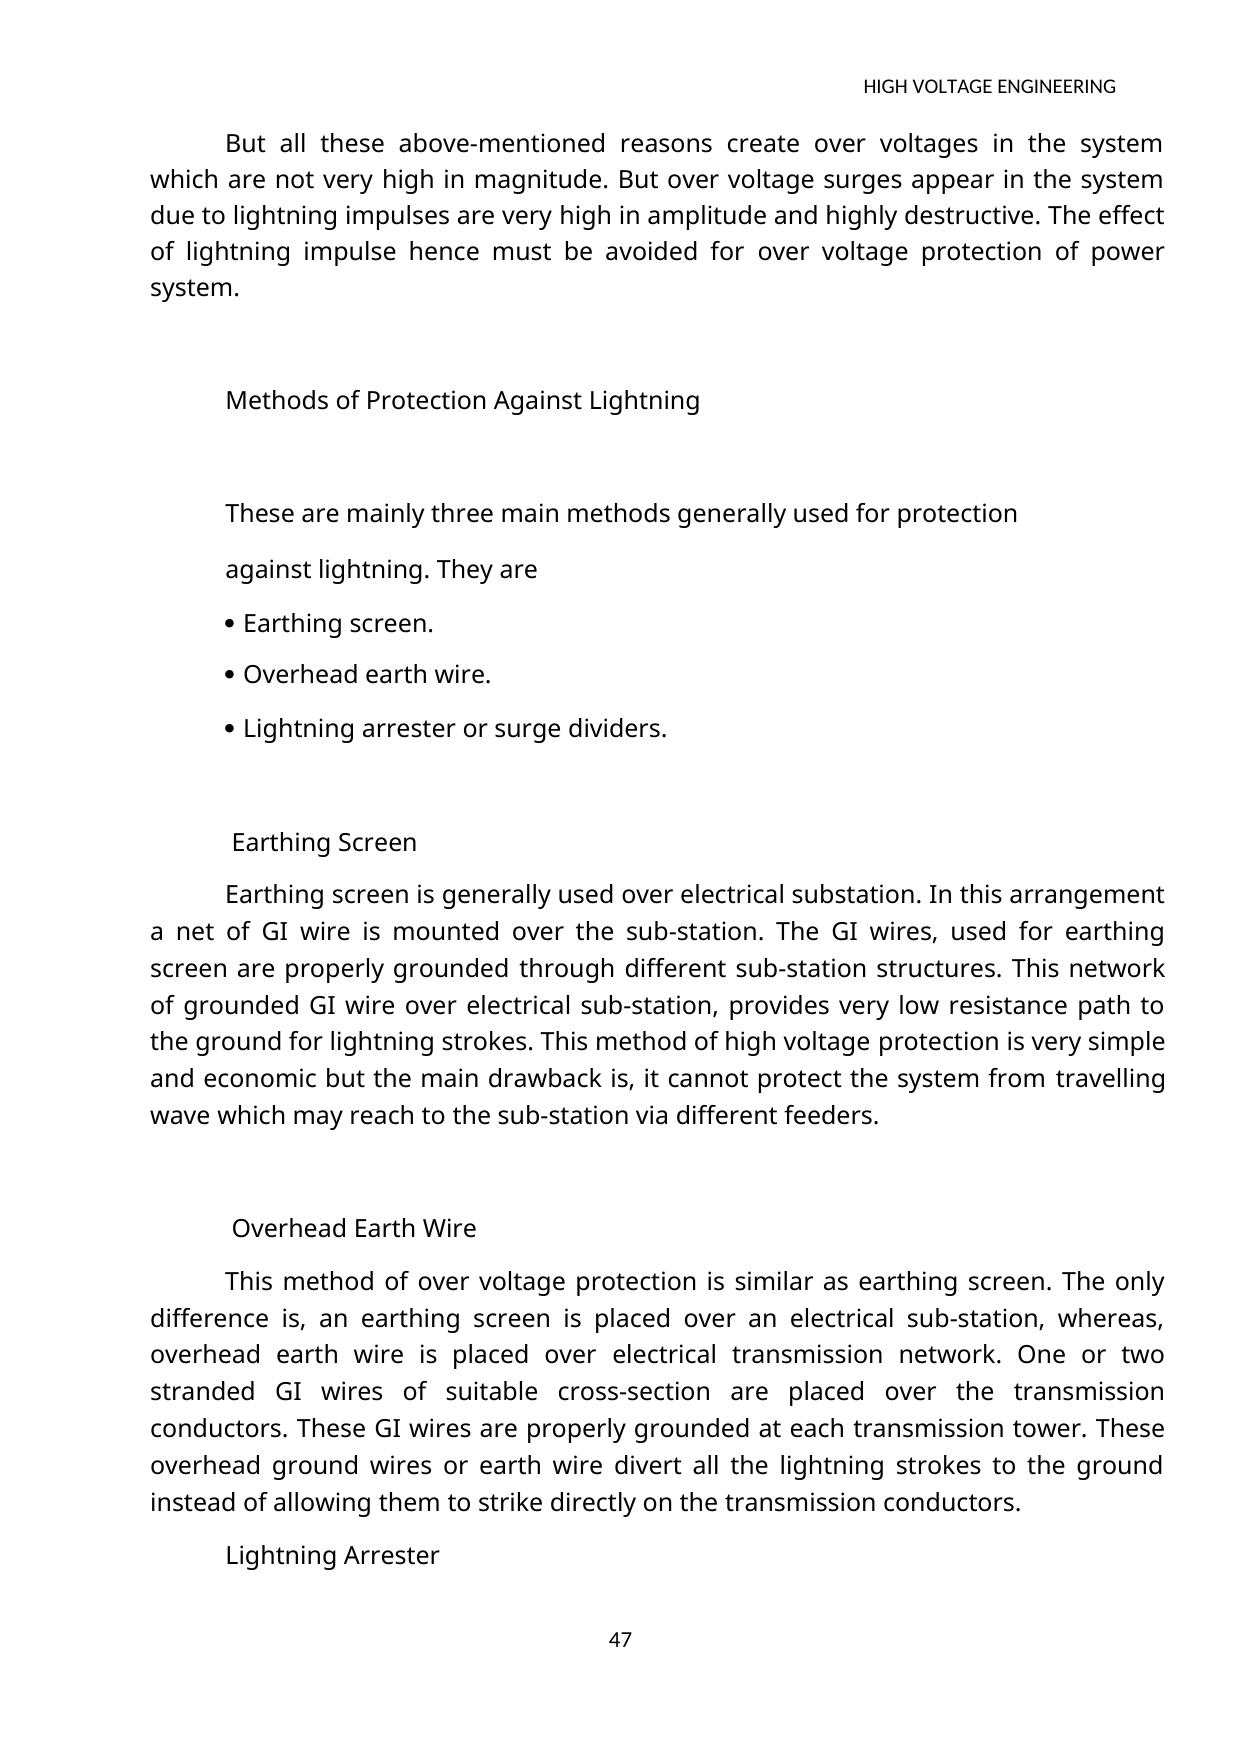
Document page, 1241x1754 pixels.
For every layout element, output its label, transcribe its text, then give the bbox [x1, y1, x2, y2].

text Lightning Arrester [225, 1537, 1178, 1572]
text Earthing Screen [231, 824, 1178, 858]
list Overhead earth wire. [225, 657, 1178, 691]
text But all these above-mentioned reasons create over voltages in the system which are not very high in magnitude. But over voltage surges appear in the system due to lightning impulses are very high in amplitude and highly destructive. The effect of lightning impulse hence must be avoided for over voltage protection of power system. [150, 126, 1165, 304]
text Methods of Protection Against Lightning [225, 383, 1178, 417]
text Earthing screen is generally used over electrical substation. In this arrangement a net of GI wire is mounted over the sub-station. The GI wires, used for earthing screen are properly grounded through different sub-station structures. This network of grounded GI wire over electrical sub-station, provides very low resistance path to the ground for lightning strokes. This method of high voltage protection is very simple and economic but the main drawback is, it cannot protect the system from travelling wave which may reach to the sub-station via different feeders. [150, 877, 1166, 1132]
list Lightning arrester or surge dividers. [225, 710, 1178, 744]
list Earthing screen. [225, 608, 1178, 638]
text Overhead Earth Wire [231, 1210, 1178, 1244]
text These are mainly three main methods generally used for protection against lightning. They are [225, 495, 1077, 586]
text This method of over voltage protection is similar as earthing screen. The only difference is, an earthing screen is placed over an electrical sub-station, whereas, overhead earth wire is placed over electrical transmission network. One or two stranded GI wires of suitable cross-section are placed over the transmission conductors. These GI wires are properly grounded at each transmission tower. These overhead ground wires or earth wire divert all the lightning strokes to the ground instead of allowing them to strike directly on the transmission conductors. [150, 1264, 1165, 1518]
